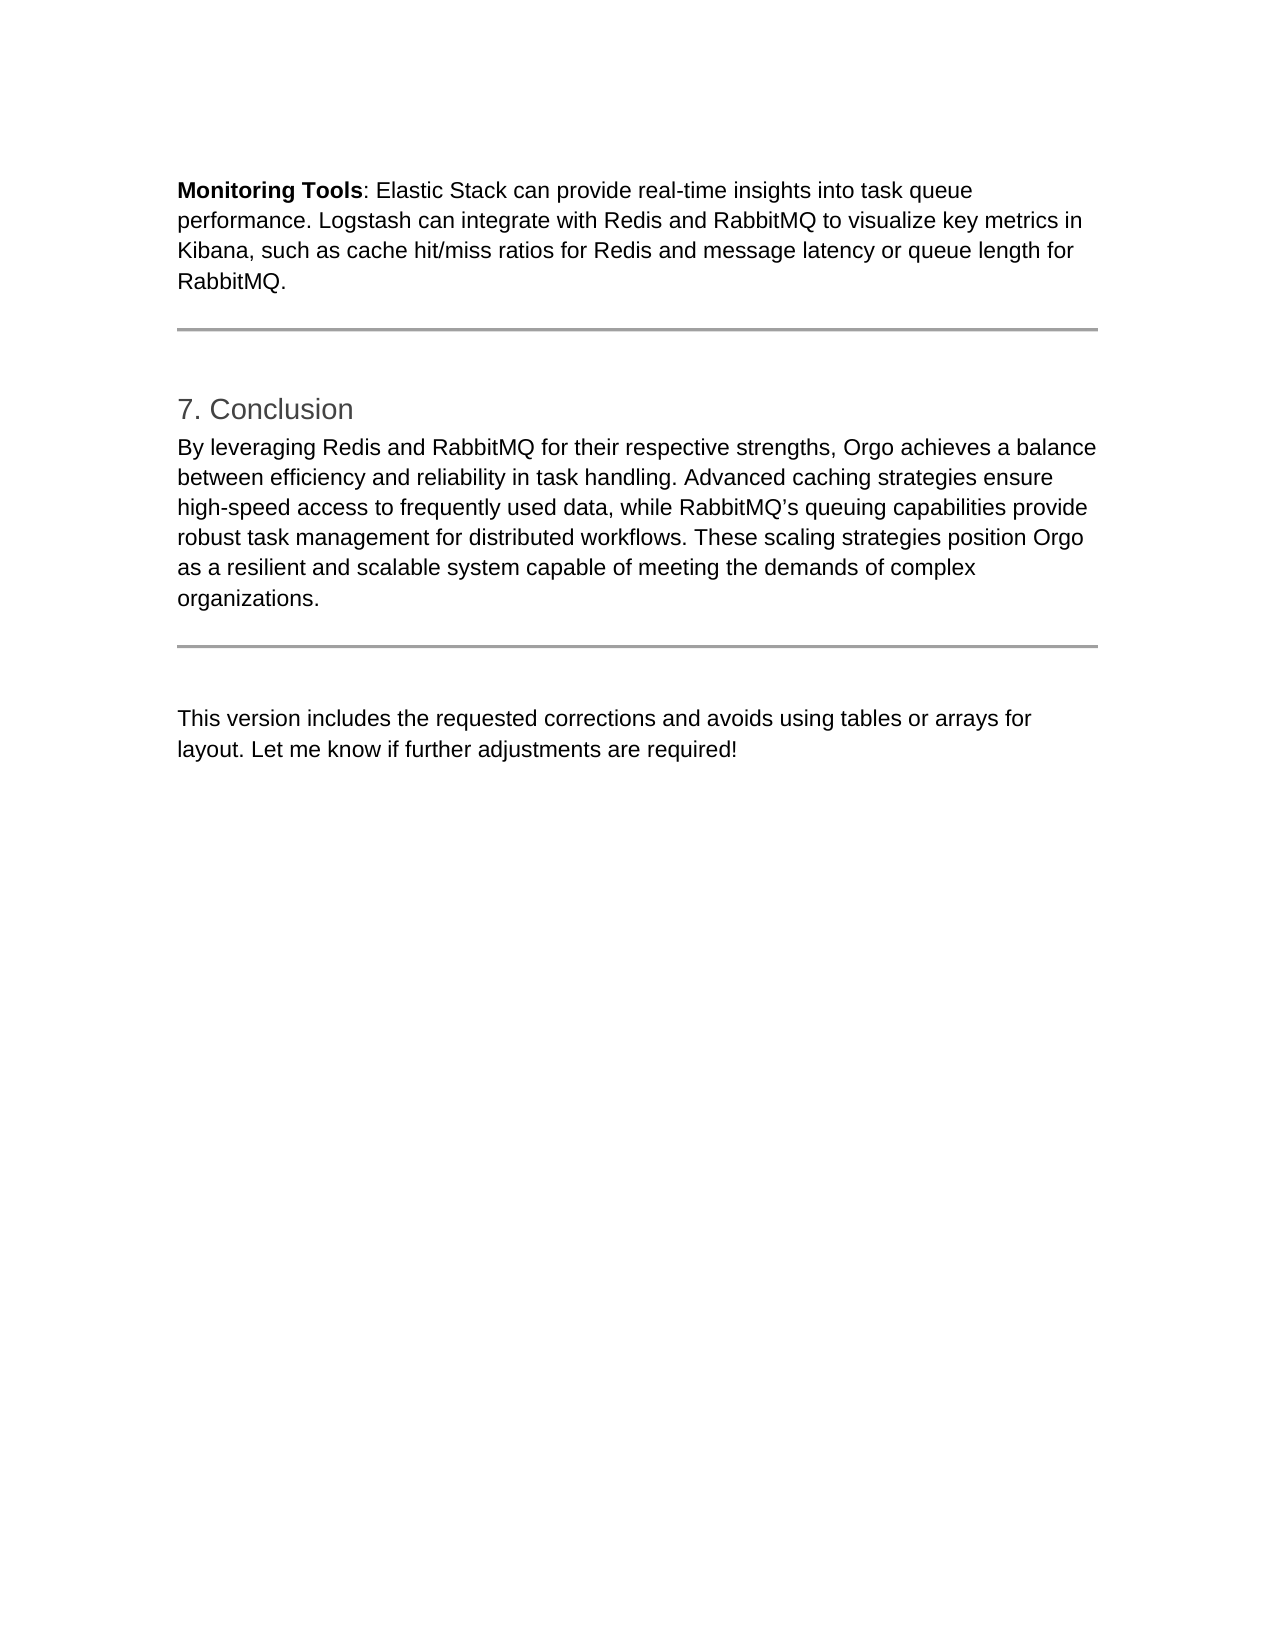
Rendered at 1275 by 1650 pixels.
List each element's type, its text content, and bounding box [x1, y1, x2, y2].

subtitle 7. Conclusion [177, 392, 1098, 425]
text Monitoring Tools: Elastic Stack can provide real-time insights into task queue performance. Logstash can integrate with Redis and RabbitMQ to visualize key metrics in Kibana, such as cache hit/miss ratios for Redis and message latency or queue length for RabbitMQ. [177, 177, 1098, 294]
text This version includes the requested corrections and avoids using tables or arrays for layout. Let me know if further adjustments are required! [177, 705, 1098, 762]
text By leveraging Redis and RabbitMQ for their respective strengths, Orgo achieves a balance between efficiency and reliability in task handling. Advanced caching strategies ensure high-speed access to frequently used data, while RabbitMQ’s queuing capabilities provide robust task management for distributed workflows. These scaling strategies position Orgo as a resilient and scalable system capable of meeting the demands of complex organizations. [177, 433, 1098, 611]
